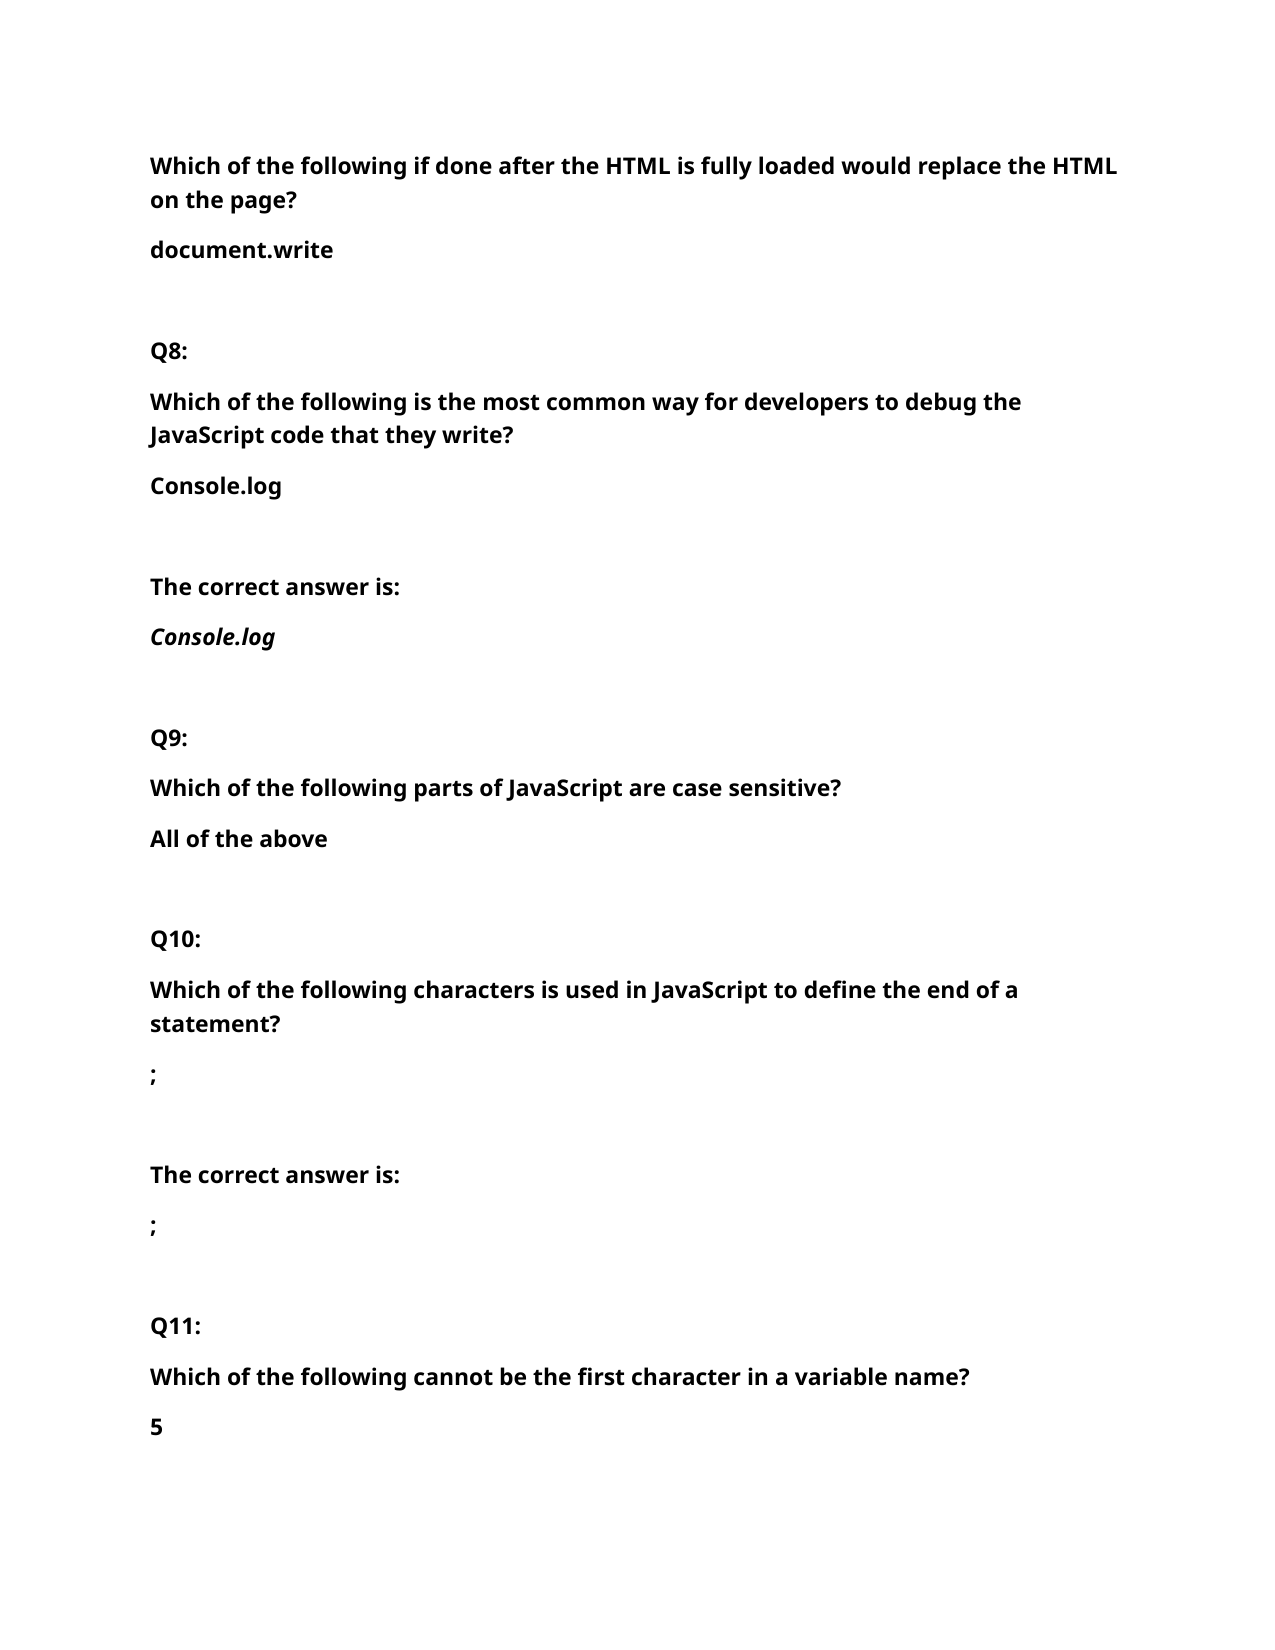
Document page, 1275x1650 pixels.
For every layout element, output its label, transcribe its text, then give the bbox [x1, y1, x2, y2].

text Which of the following characters is used in JavaScript to define the end of a statement? [150, 974, 1125, 1039]
text ; [150, 1209, 1125, 1240]
text Q10: [150, 923, 1125, 954]
text ; [150, 1058, 1125, 1089]
text Which of the following cannot be the first character in a variable name? [150, 1360, 1125, 1392]
text All of the above [150, 822, 1125, 854]
text Which of the following is the most common way for developers to debug the JavaScript code that they write? [150, 385, 1125, 450]
text The correct answer is: [150, 570, 1125, 602]
text The correct answer is: [150, 1159, 1125, 1190]
text Which of the following if done after the HTML is fully loaded would replace the HTML on the page? [150, 150, 1125, 215]
text Q8: [150, 335, 1125, 366]
text Q9: [150, 722, 1125, 753]
text 5 [150, 1411, 1125, 1442]
text Which of the following parts of JavaScript are case sensitive? [150, 772, 1125, 803]
text document.write [150, 234, 1125, 265]
text Console.log [150, 469, 1125, 501]
text Console.log [150, 621, 1125, 652]
text Q11: [150, 1310, 1125, 1341]
